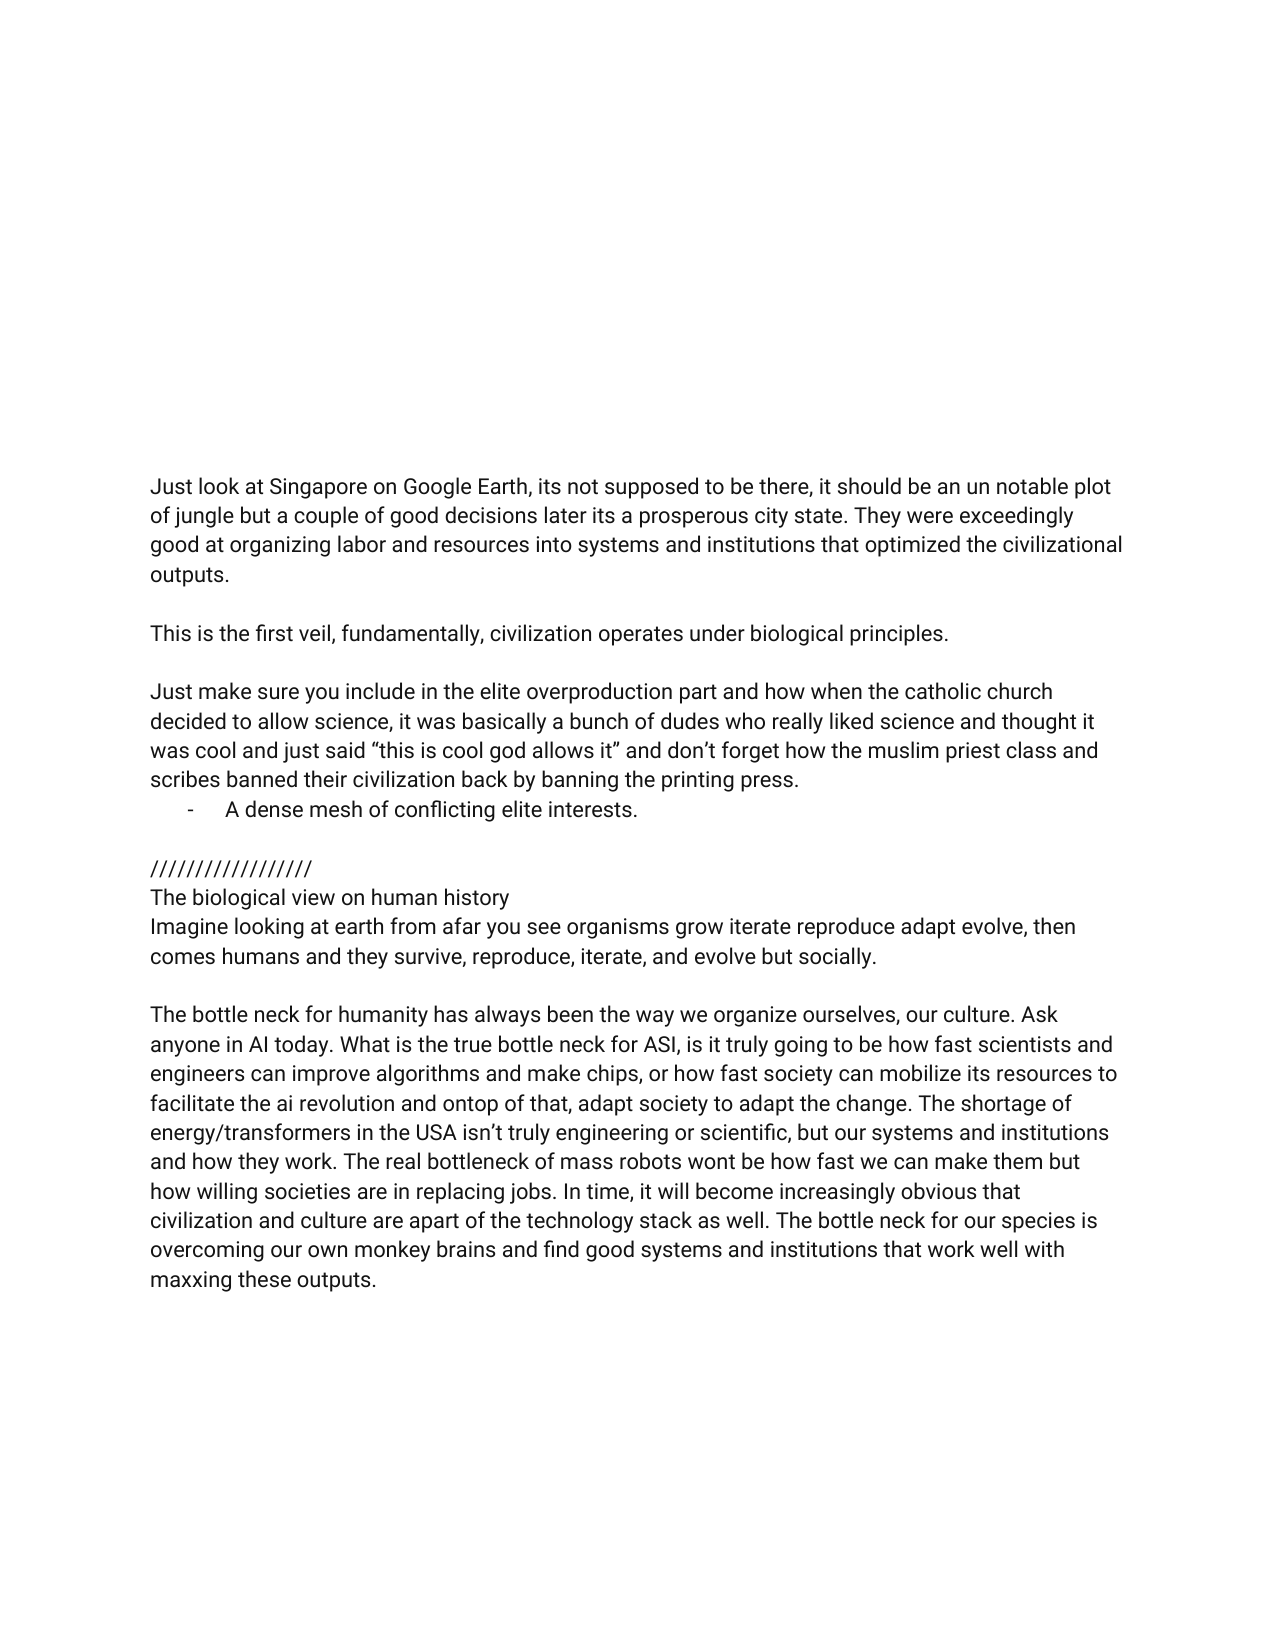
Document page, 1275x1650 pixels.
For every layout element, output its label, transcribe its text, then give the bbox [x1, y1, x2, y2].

text The biological view on human history [150, 885, 1125, 911]
text Just make sure you include in the elite overproduction part and how when the catholic church decided to allow science, it was basically a bunch of dudes who really liked science and thought it was cool and just said “this is cool god allows it” and don’t forget how the muslim priest class and scribes banned their civilization back by banning the printing press. [150, 679, 1125, 793]
text Just look at Singapore on Google Earth, its not supposed to be there, it should be an un notable plot of jungle but a couple of good decisions later its a prosperous city state. They were exceedingly good at organizing labor and resources into systems and institutions that optimized the civilizational outputs. [150, 474, 1125, 588]
text The bottle neck for humanity has always been the way we organize ourselves, our culture. Ask anyone in AI today. What is the true bottle neck for ASI, is it truly going to be how fast scientists and engineers can improve algorithms and make chips, or how fast society can mobilize its resources to facilitate the ai revolution and ontop of that, adapt society to adapt the change. The shortage of energy/transformers in the USA isn’t truly engineering or scientific, but our systems and institutions and how they work. The real bottleneck of mass robots wont be how fast we can make them but how willing societies are in replacing jobs. In time, it will become increasingly obvious that civilization and culture are apart of the technology stack as well. The bottle neck for our species is overcoming our own monkey brains and find good systems and institutions that work well with maxxing these outputs. [150, 1003, 1125, 1293]
text This is the first veil, fundamentally, civilization operates under biological principles. [150, 621, 1125, 646]
text Imagine looking at earth from afar you see organisms grow iterate reproduce adapt evolve, then comes humans and they survive, reproduce, iterate, and evolve but socially. [150, 914, 1125, 969]
text ////////////////// [150, 856, 1125, 881]
list A dense mesh of conflicting elite interests. [187, 797, 1125, 823]
